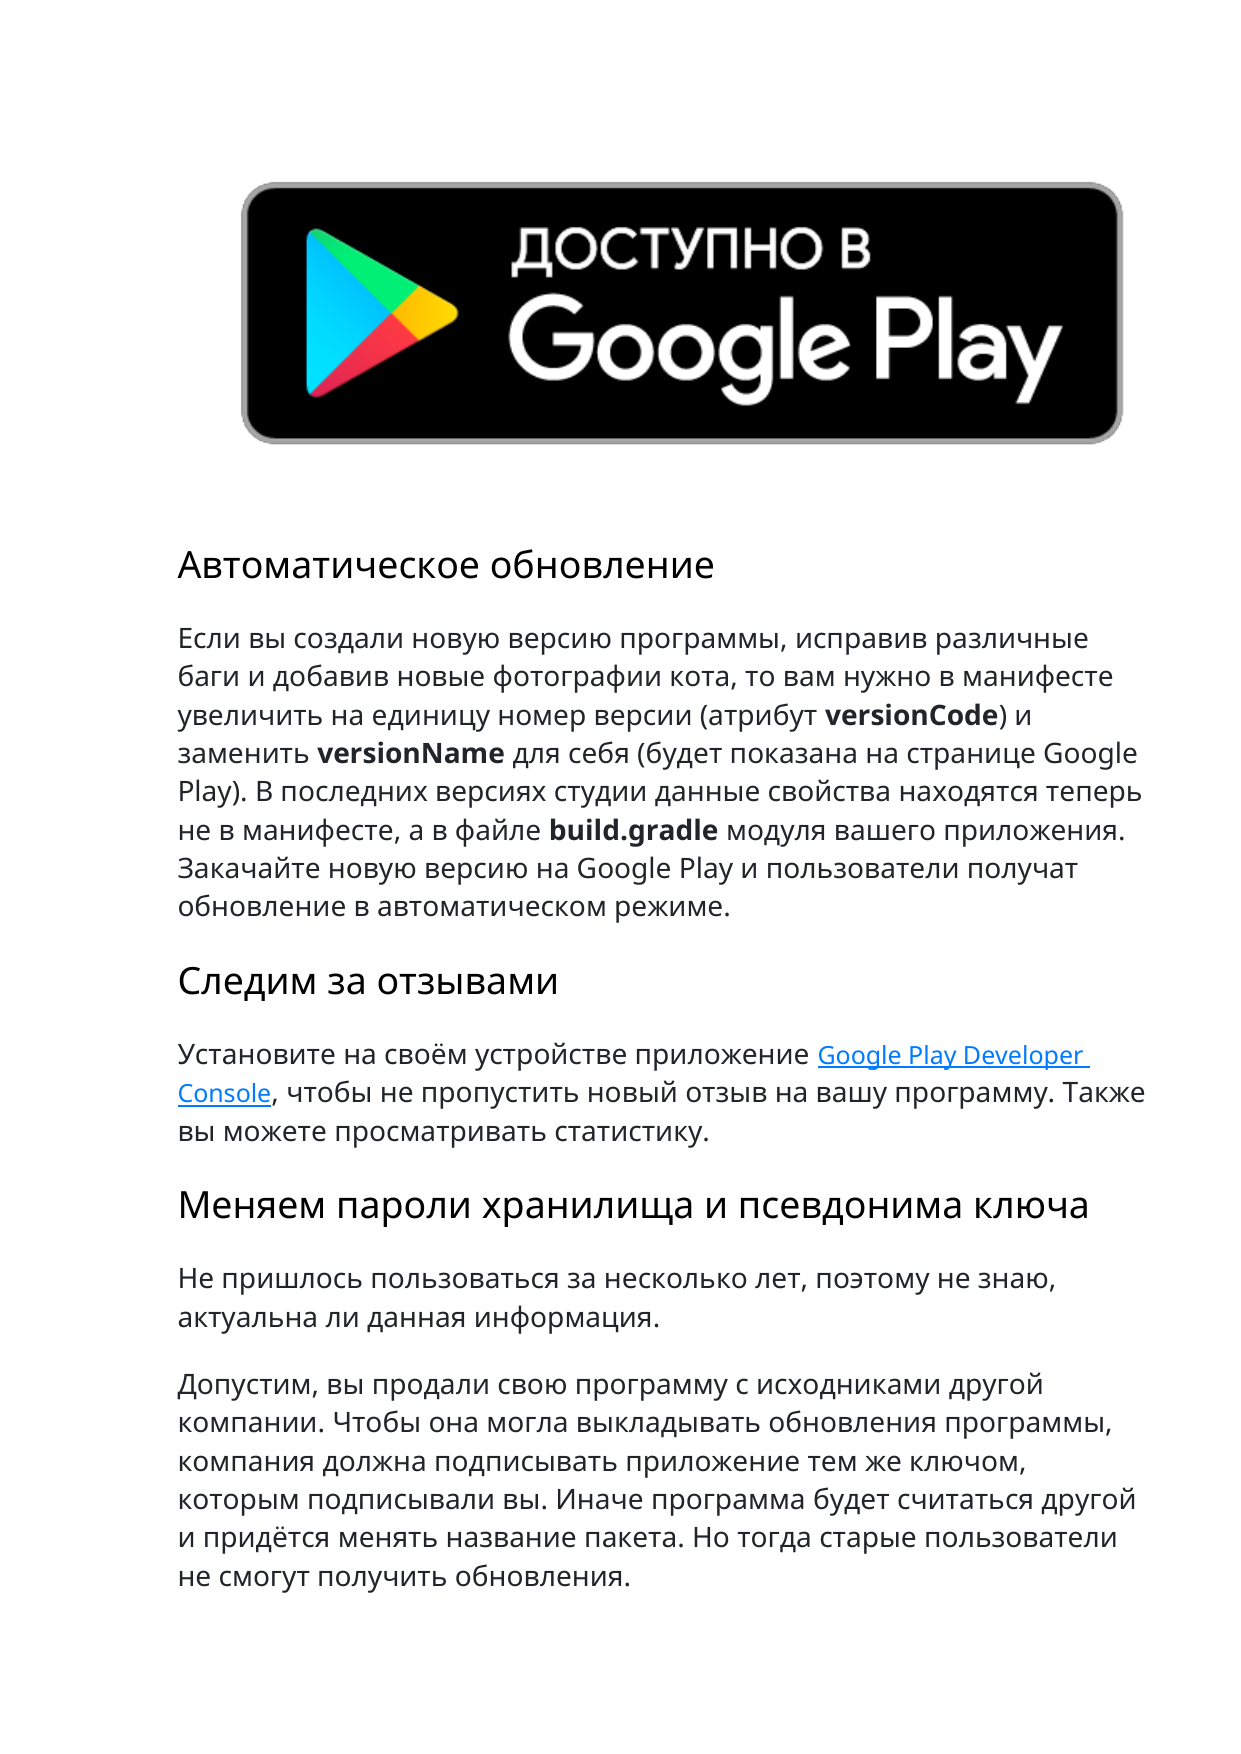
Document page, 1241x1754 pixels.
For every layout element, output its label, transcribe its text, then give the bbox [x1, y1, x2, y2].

text Допустим, вы продали свою программу с исходниками другой компании. Чтобы она могла выкладывать обновления программы, компания должна подписывать приложение тем же ключом, которым подписывали вы. Иначе программа будет считаться другой и придётся менять название пакета. Но тогда старые пользователи не смогут получить обновления. [177, 1364, 1152, 1594]
text Если вы создали новую версию программы, исправив различные баги и добавив новые фотографии кота, то вам нужно в манифесте увеличить на единицу номер версии (атрибут versionCode) и заменить versionName для себя (будет показана на странице Google Play). В последних версиях студии данные свойства находятся теперь не в манифесте, а в файле build.gradle модуля вашего приложения. Закачайте новую версию на Google Play и пользователи получат обновление в автоматическом режиме. [177, 618, 1152, 925]
text Следим за отзывами [177, 954, 1152, 1005]
picture [177, 118, 1188, 509]
text Не пришлось пользоваться за несколько лет, поэтому не знаю, актуальна ли данная информация. [177, 1259, 1152, 1335]
text Установите на своём устройстве приложение Google Play Developer Console, чтобы не пропустить новый отзыв на вашу программу. Также вы можете просматривать статистику. [177, 1034, 1152, 1149]
text Автоматическое обновление [177, 538, 1152, 589]
text Меняем пароли хранилища и псевдонима ключа [177, 1178, 1152, 1229]
